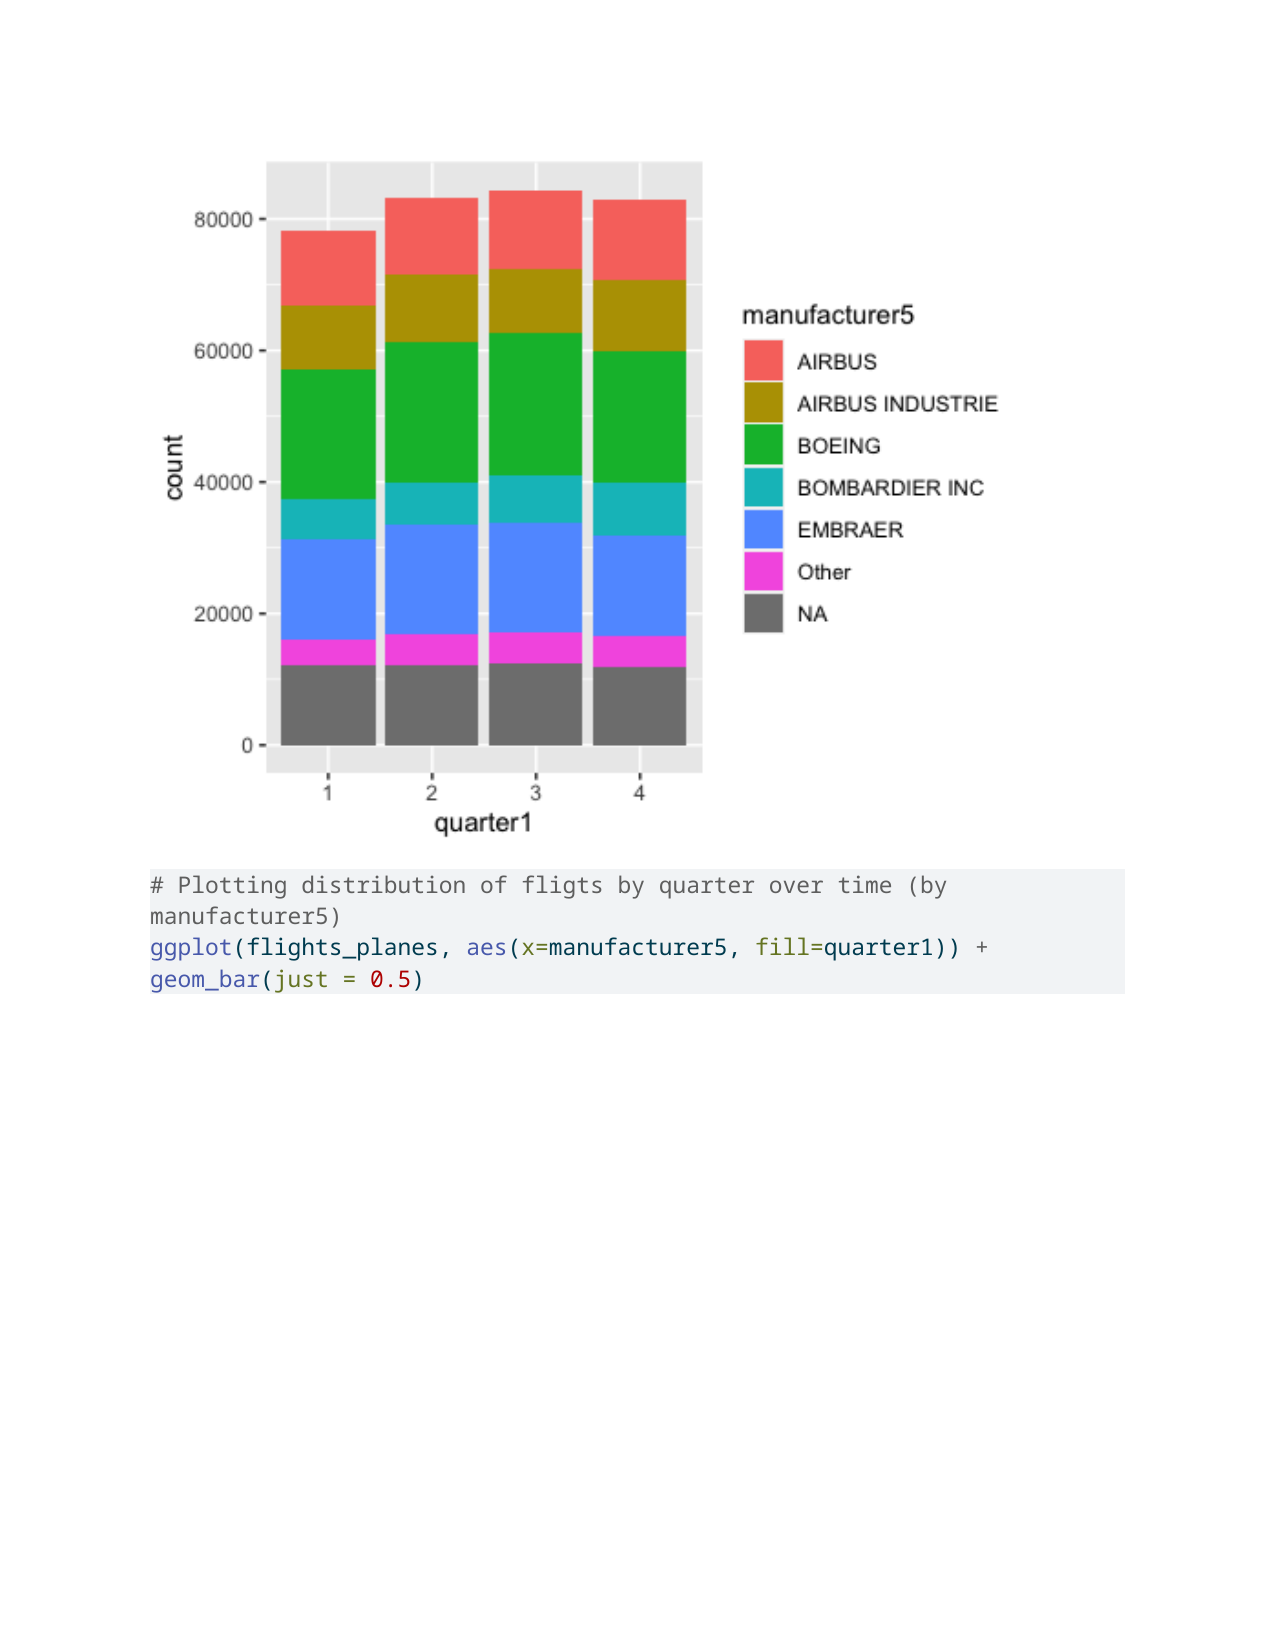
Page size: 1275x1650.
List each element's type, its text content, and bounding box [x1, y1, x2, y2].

text # Plotting distribution of fligts by quarter over time (by manufacturer5) ggplot(flights_planes, aes(x=manufacturer5, fill=quarter1)) + geom_bar(just = 0.5) [150, 869, 1125, 994]
picture [150, 150, 1025, 850]
